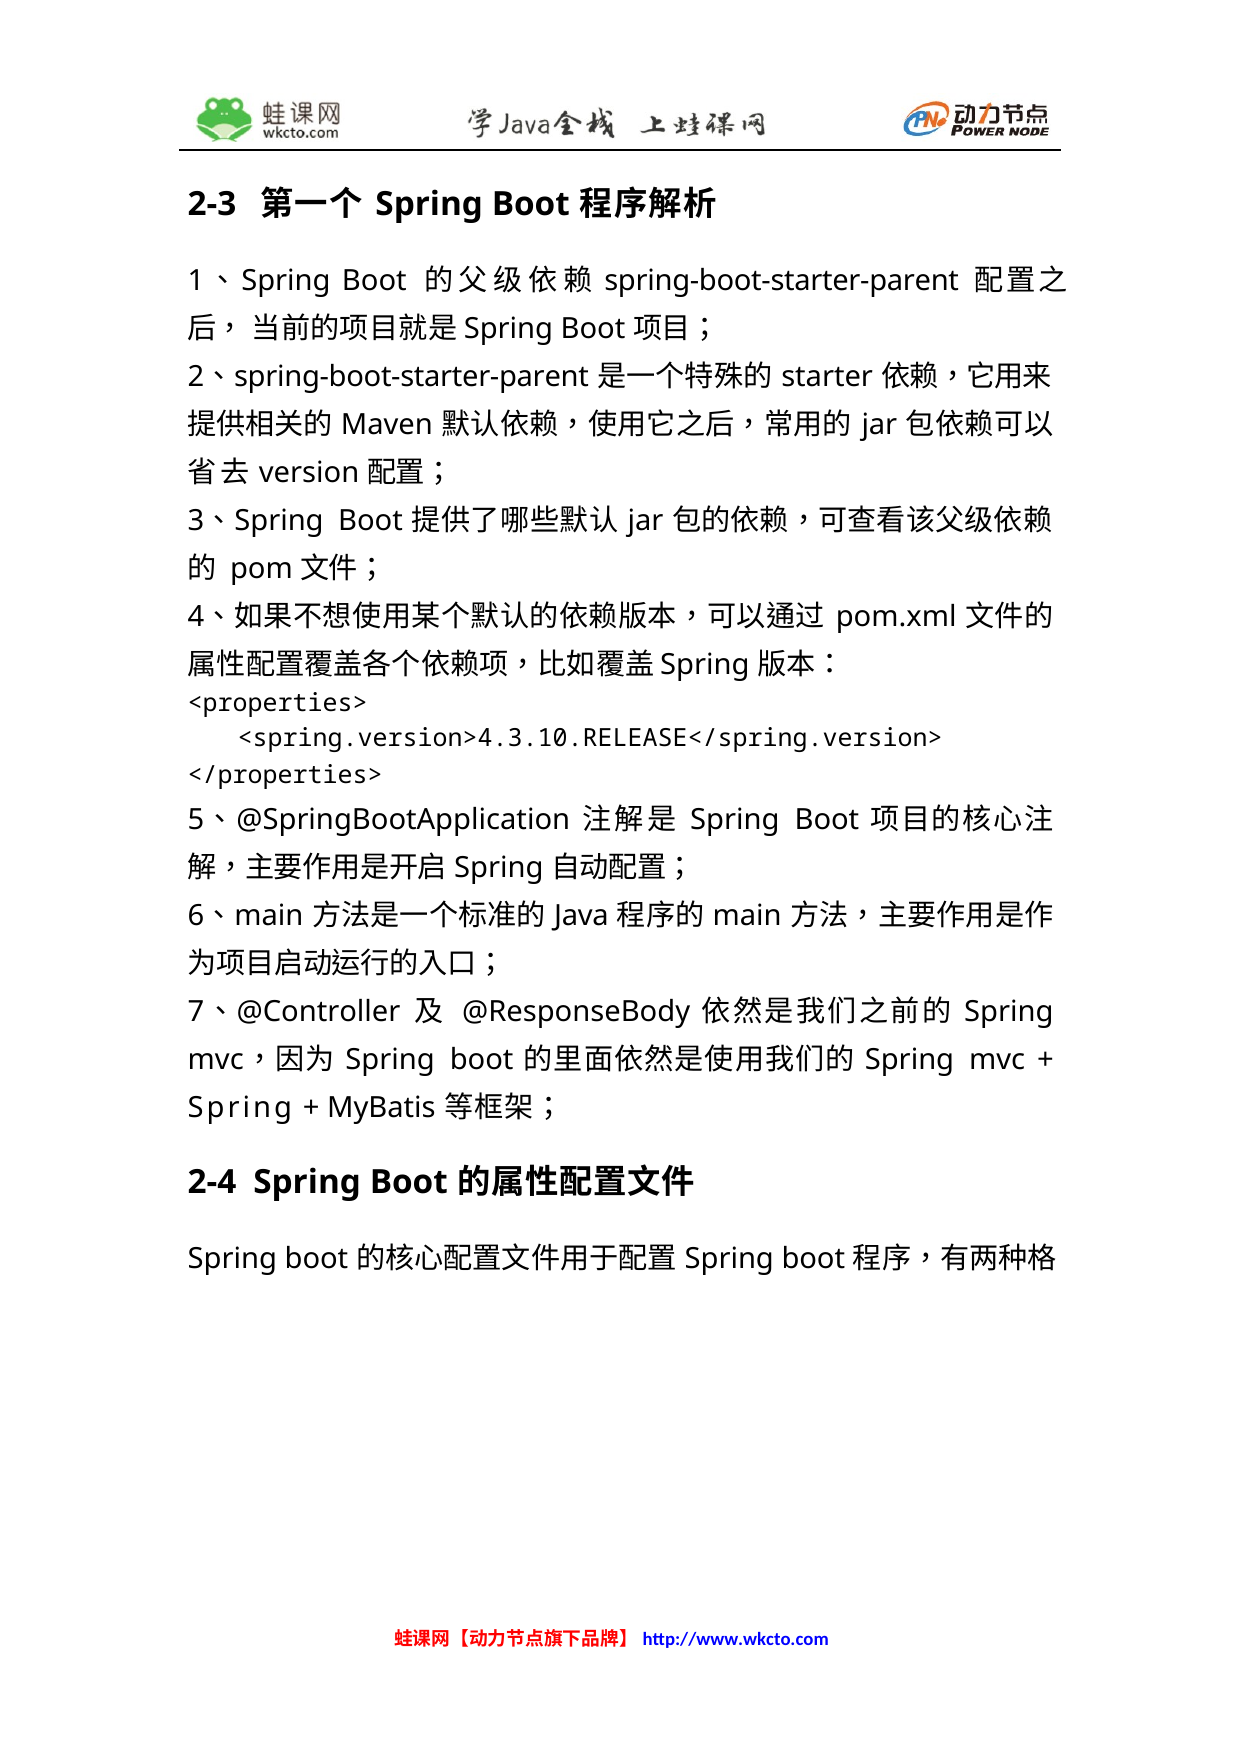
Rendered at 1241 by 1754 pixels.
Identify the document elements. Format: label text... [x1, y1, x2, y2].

text <properties> [187, 692, 1105, 717]
text 3、Spring Boot 提供了哪些默认 jar 包的依赖，可查看该父级依赖的pom 文件； [187, 499, 1053, 587]
text 1、Spring Boot 的父级依赖spring-boot-starter-parent 配置之后， 当前的项目就是Spring Boot 项目； [187, 259, 1068, 347]
subtitle Spring Boot 的属性配置文件 [187, 1158, 1105, 1203]
text 6、main 方法是一个标准的 Java 程序的 main 方法，主要作用是作为项目启动运行的入口； [187, 894, 1053, 982]
text </properties> [187, 757, 1105, 791]
text Spring boot 的核心配置文件用于配置 Spring boot 程序，有两种格 [187, 1237, 1105, 1277]
picture [192, 93, 1052, 142]
subtitle 第一个 Spring Boot 程序解析 [187, 179, 1105, 225]
text 7、@Controller 及 @ResponseBody 依然是我们之前的 Spring mvc，因为 Spring boot 的里面依然是使用我们的 Spring mvc + Spring + MyBatis 等框架； [187, 991, 1053, 1126]
text <spring.version>4.3.10.RELEASE</spring.version> [237, 720, 1105, 754]
text 2、spring-boot-starter-parent 是一个特殊的 starter 依赖，它用来提供相关的 Maven 默认依赖，使用它之后，常用的 jar 包依赖可以省去version 配置； [187, 356, 1053, 491]
text 5、@SpringBootApplication 注解是 Spring Boot 项目的核心注解，主要作用是开启 Spring 自动配置； [187, 798, 1054, 886]
text 4、如果不想使用某个默认的依赖版本，可以通过 pom.xml 文件的属性配置覆盖各个依赖项，比如覆盖Spring 版本： [187, 596, 1053, 683]
